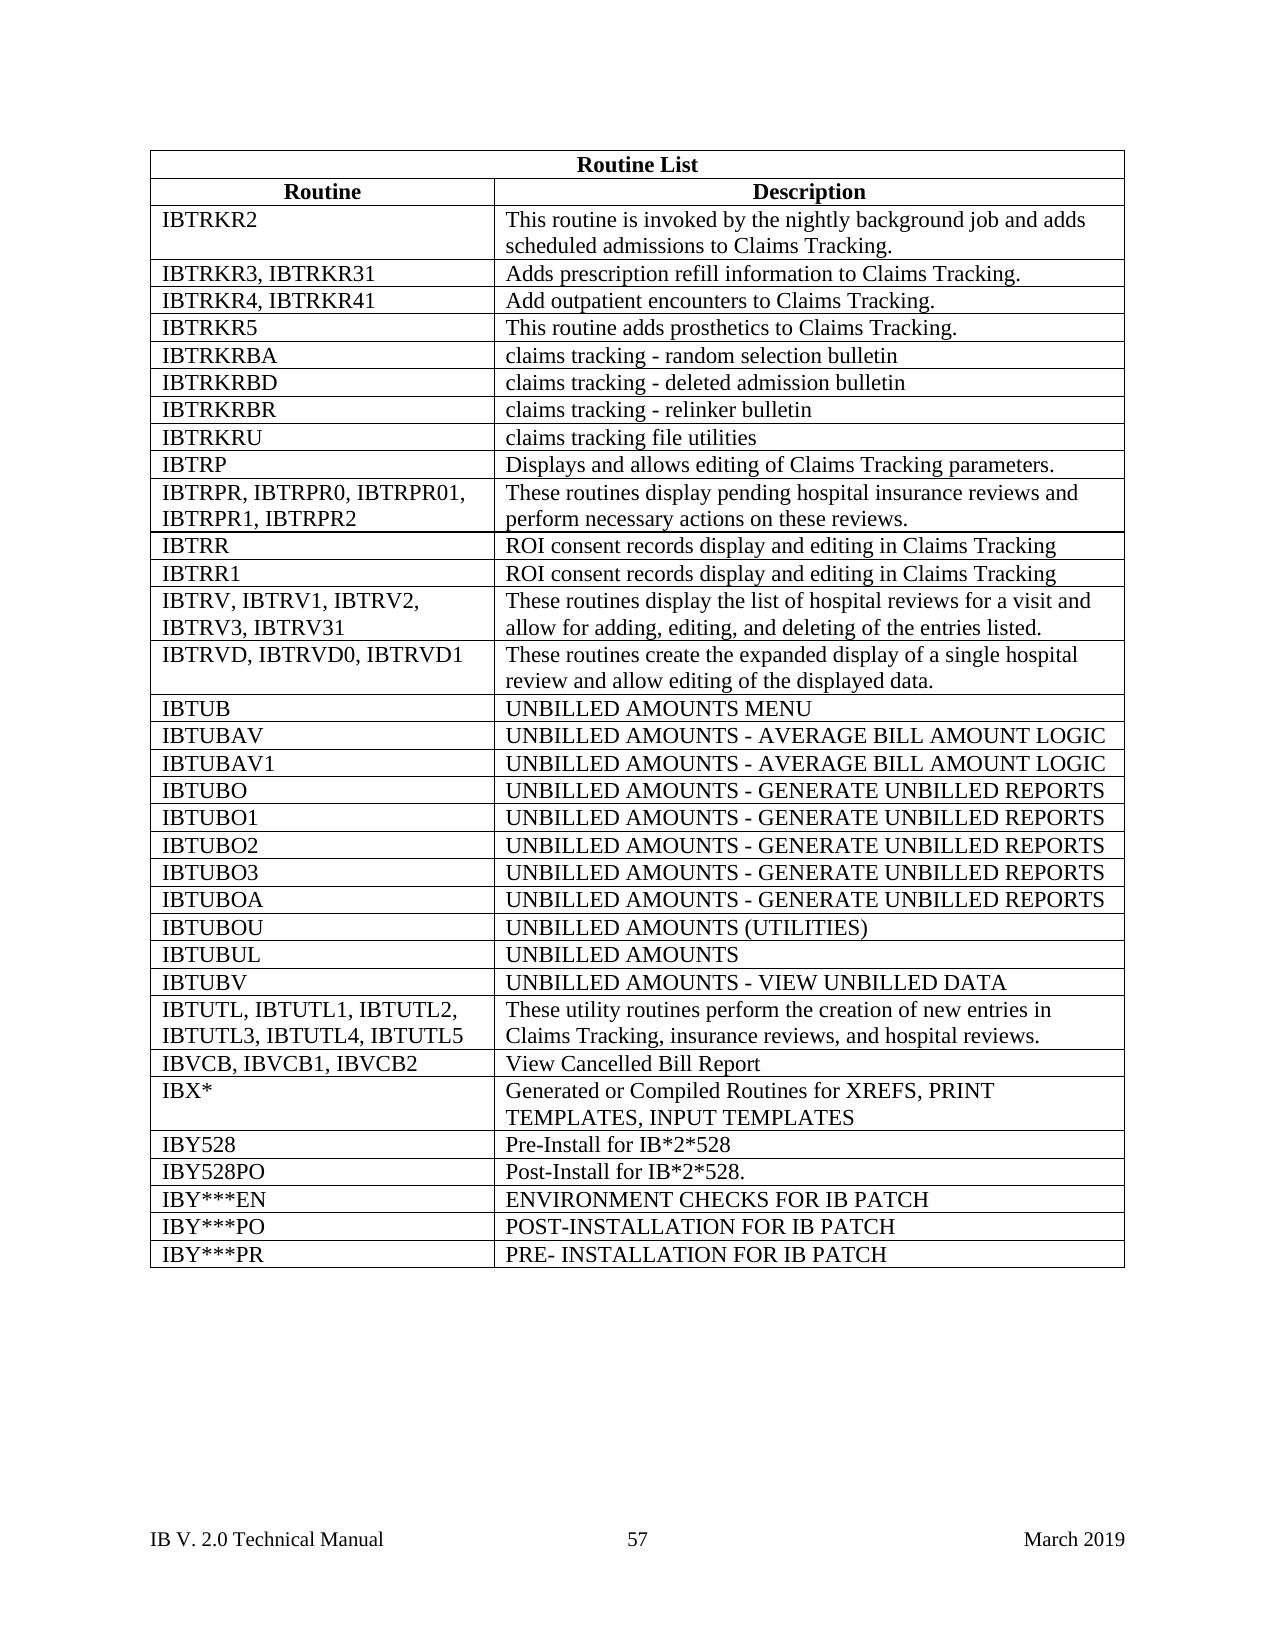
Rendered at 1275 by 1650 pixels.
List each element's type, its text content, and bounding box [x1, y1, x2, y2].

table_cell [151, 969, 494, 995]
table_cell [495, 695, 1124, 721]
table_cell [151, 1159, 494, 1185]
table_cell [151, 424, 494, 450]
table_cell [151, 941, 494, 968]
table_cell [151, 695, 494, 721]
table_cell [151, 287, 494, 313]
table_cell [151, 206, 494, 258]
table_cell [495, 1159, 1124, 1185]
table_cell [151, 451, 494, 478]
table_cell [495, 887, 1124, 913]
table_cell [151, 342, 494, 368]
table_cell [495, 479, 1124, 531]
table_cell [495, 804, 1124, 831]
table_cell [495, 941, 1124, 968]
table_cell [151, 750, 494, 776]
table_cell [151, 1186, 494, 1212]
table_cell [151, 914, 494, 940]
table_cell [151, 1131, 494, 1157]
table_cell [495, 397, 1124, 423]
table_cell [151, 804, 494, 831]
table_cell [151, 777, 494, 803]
table_cell Description [495, 179, 1124, 205]
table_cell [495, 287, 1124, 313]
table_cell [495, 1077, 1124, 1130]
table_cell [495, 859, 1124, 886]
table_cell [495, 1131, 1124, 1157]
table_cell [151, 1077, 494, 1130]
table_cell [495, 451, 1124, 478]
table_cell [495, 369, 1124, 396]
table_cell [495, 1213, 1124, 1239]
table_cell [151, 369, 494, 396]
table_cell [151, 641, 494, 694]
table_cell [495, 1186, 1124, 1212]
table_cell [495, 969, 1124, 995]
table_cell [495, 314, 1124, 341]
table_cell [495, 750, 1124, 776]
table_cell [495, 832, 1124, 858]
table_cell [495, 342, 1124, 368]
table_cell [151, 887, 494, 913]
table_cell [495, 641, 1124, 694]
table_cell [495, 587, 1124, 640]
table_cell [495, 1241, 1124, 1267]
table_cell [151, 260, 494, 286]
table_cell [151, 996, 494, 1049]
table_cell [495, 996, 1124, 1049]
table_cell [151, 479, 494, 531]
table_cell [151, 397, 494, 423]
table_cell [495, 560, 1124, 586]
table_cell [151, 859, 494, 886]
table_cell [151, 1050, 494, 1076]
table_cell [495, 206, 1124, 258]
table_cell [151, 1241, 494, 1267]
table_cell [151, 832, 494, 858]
table_cell Routine [151, 179, 494, 205]
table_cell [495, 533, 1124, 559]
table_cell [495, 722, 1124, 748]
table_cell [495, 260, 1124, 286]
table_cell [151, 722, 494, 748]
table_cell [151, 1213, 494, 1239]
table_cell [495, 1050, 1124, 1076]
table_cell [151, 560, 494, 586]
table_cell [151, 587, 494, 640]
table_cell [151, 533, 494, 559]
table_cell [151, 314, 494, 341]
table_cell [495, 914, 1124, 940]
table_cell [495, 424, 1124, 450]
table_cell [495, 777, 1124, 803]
table_header Routine List [151, 151, 1124, 177]
